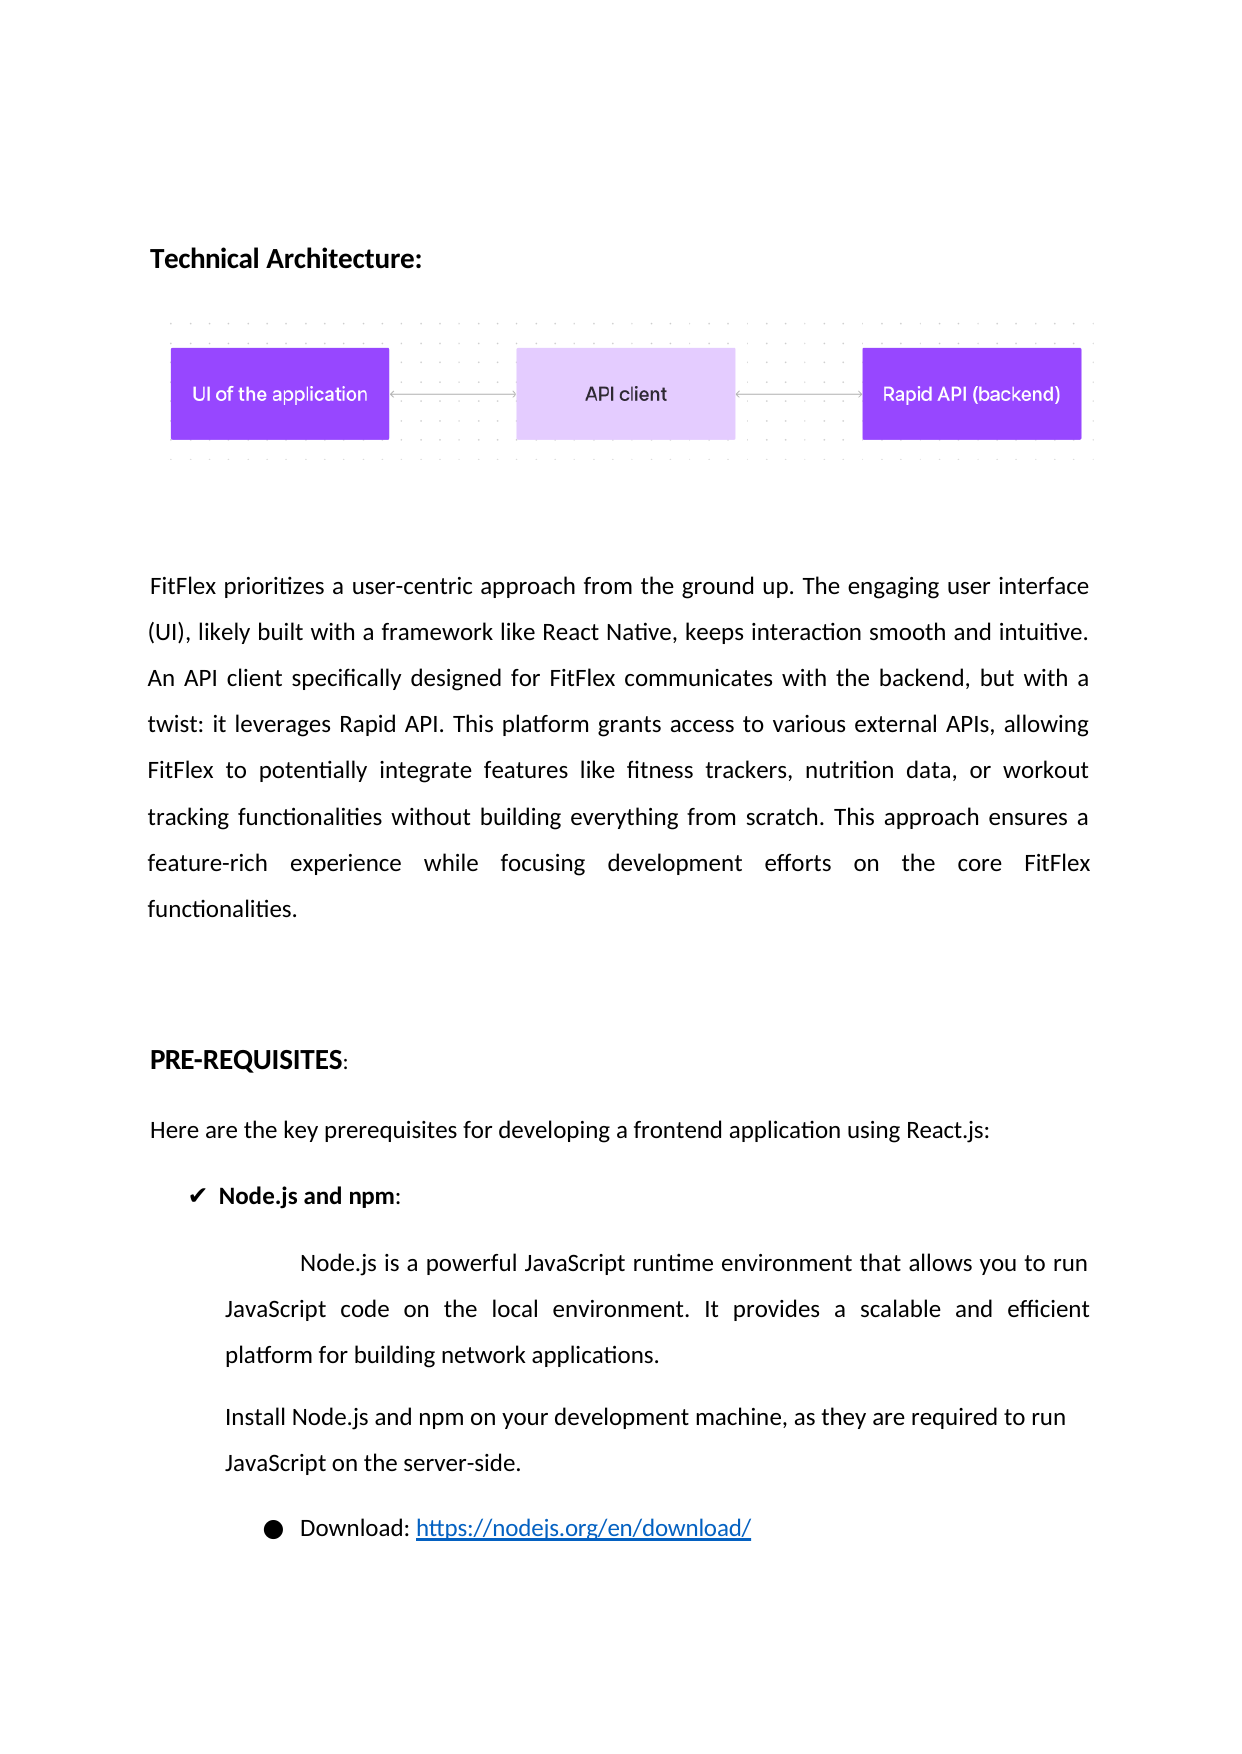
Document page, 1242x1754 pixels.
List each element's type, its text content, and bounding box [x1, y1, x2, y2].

subtitle PRE-REQUISITES: [150, 1041, 1153, 1077]
picture [169, 322, 1094, 460]
text FitFlex prioritizes a user-centric approach from the ground up. The engaging user interface (UI), likely built with a framework like React Native, keeps interaction smooth and intuitive. An API client specifically designed for FitFlex communicates with the backend, but with a twist: it leverages Rapid API. This platform grants access to various external APIs, allowing FitFlex to potentially integrate features like fitness trackers, nutrition data, or workout tracking functionalities without building everything from scratch. This approach ensures a feature-rich experience while focusing development efforts on the core FitFlex functionalities. [147, 571, 1091, 923]
subtitle ✔ Node.js and npm: [187, 1178, 1153, 1212]
subtitle Technical Architecture: [150, 240, 1153, 276]
text Here are the key prerequisites for developing a frontend application using React.js: [150, 1114, 1153, 1144]
list Download: https://nodejs.org/en/download/ [262, 1509, 1153, 1543]
text Node.js is a powerful JavaScript runtime environment that allows you to run JavaScript code on the local environment. It provides a scalable and efficient platform for building network applications. [225, 1247, 1090, 1370]
text Install Node.js and npm on your development machine, as they are required to run JavaScript on the server-side. [225, 1401, 1066, 1478]
